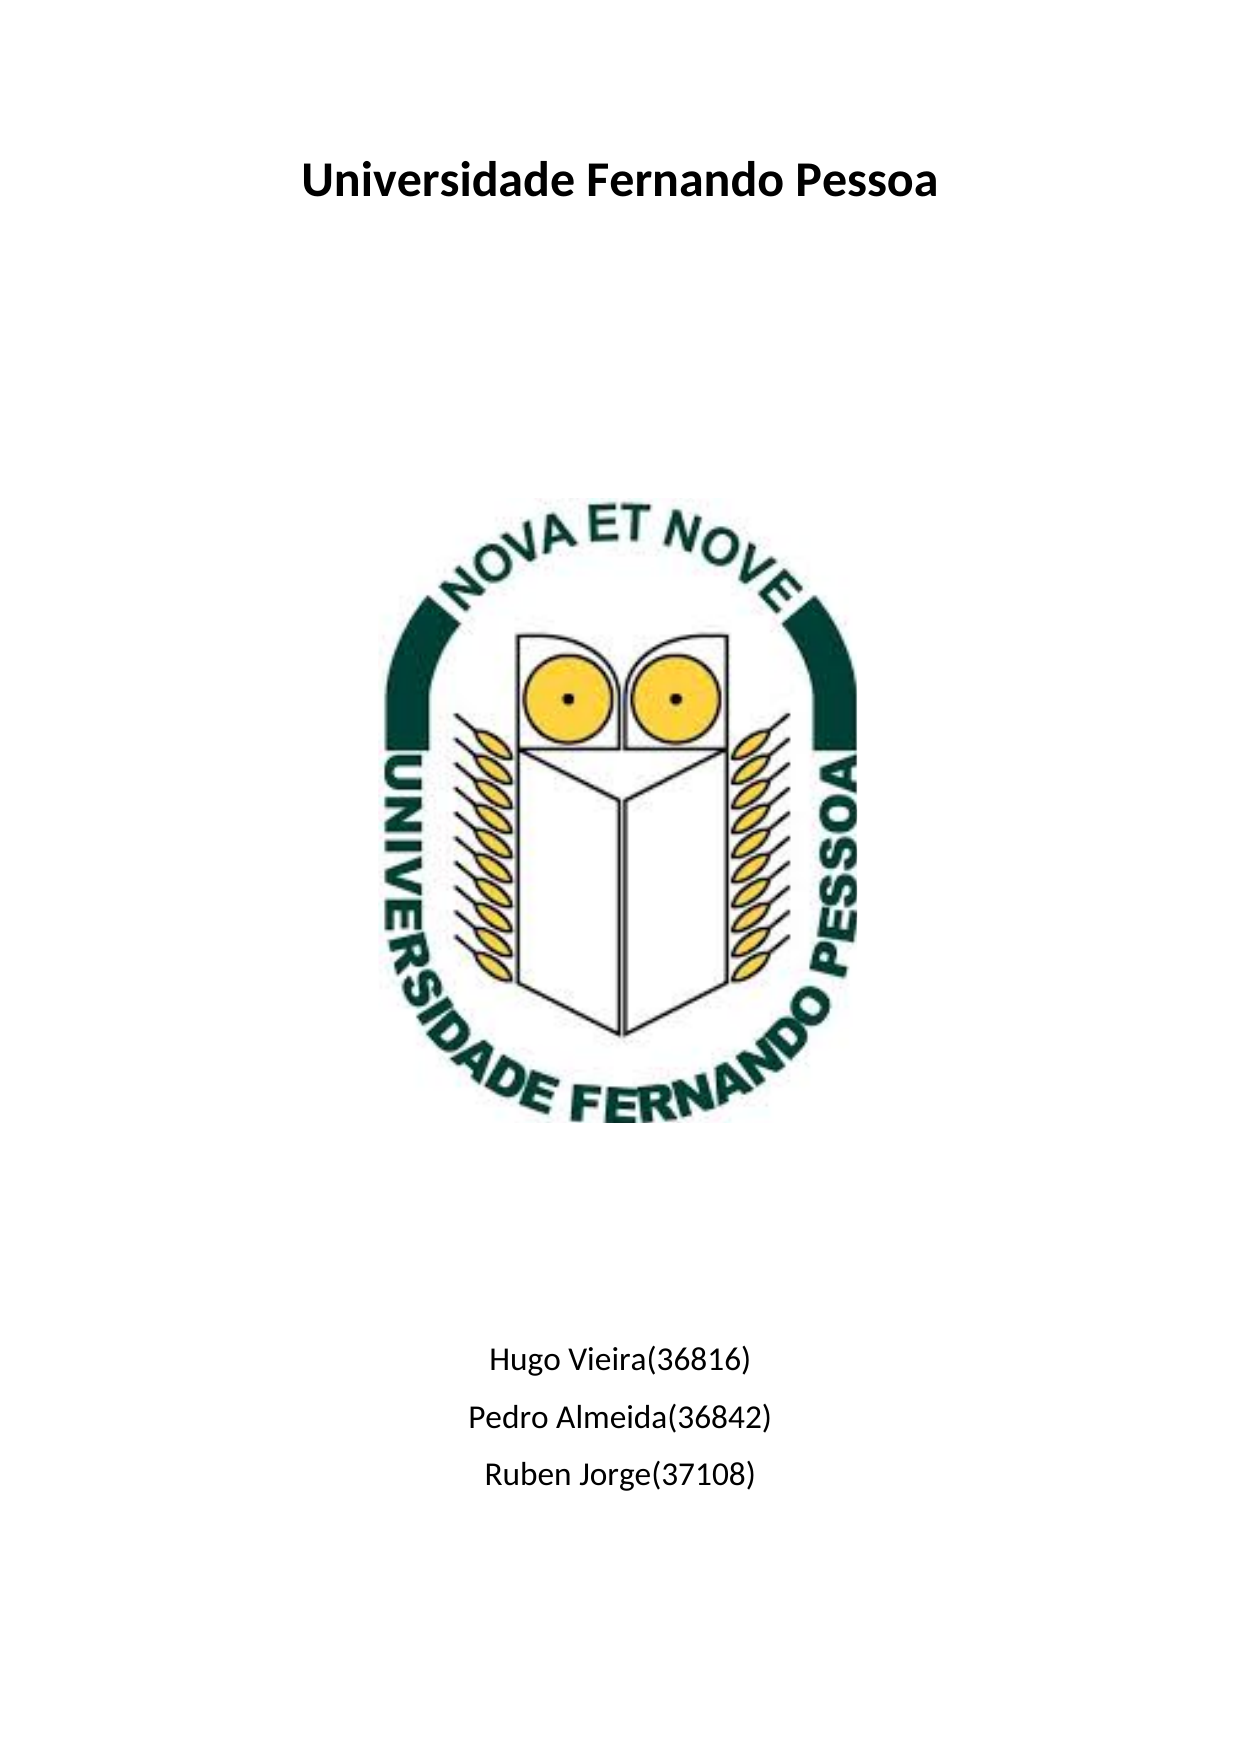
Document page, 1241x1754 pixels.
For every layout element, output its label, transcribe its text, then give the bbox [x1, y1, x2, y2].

picture [378, 498, 858, 1123]
text Hugo Vieira(36816) [177, 1338, 1063, 1379]
text Universidade Fernando Pessoa [177, 148, 1063, 209]
text Pedro Almeida(36842) [177, 1396, 1063, 1436]
text Ruben Jorge(37108) [177, 1453, 1063, 1494]
